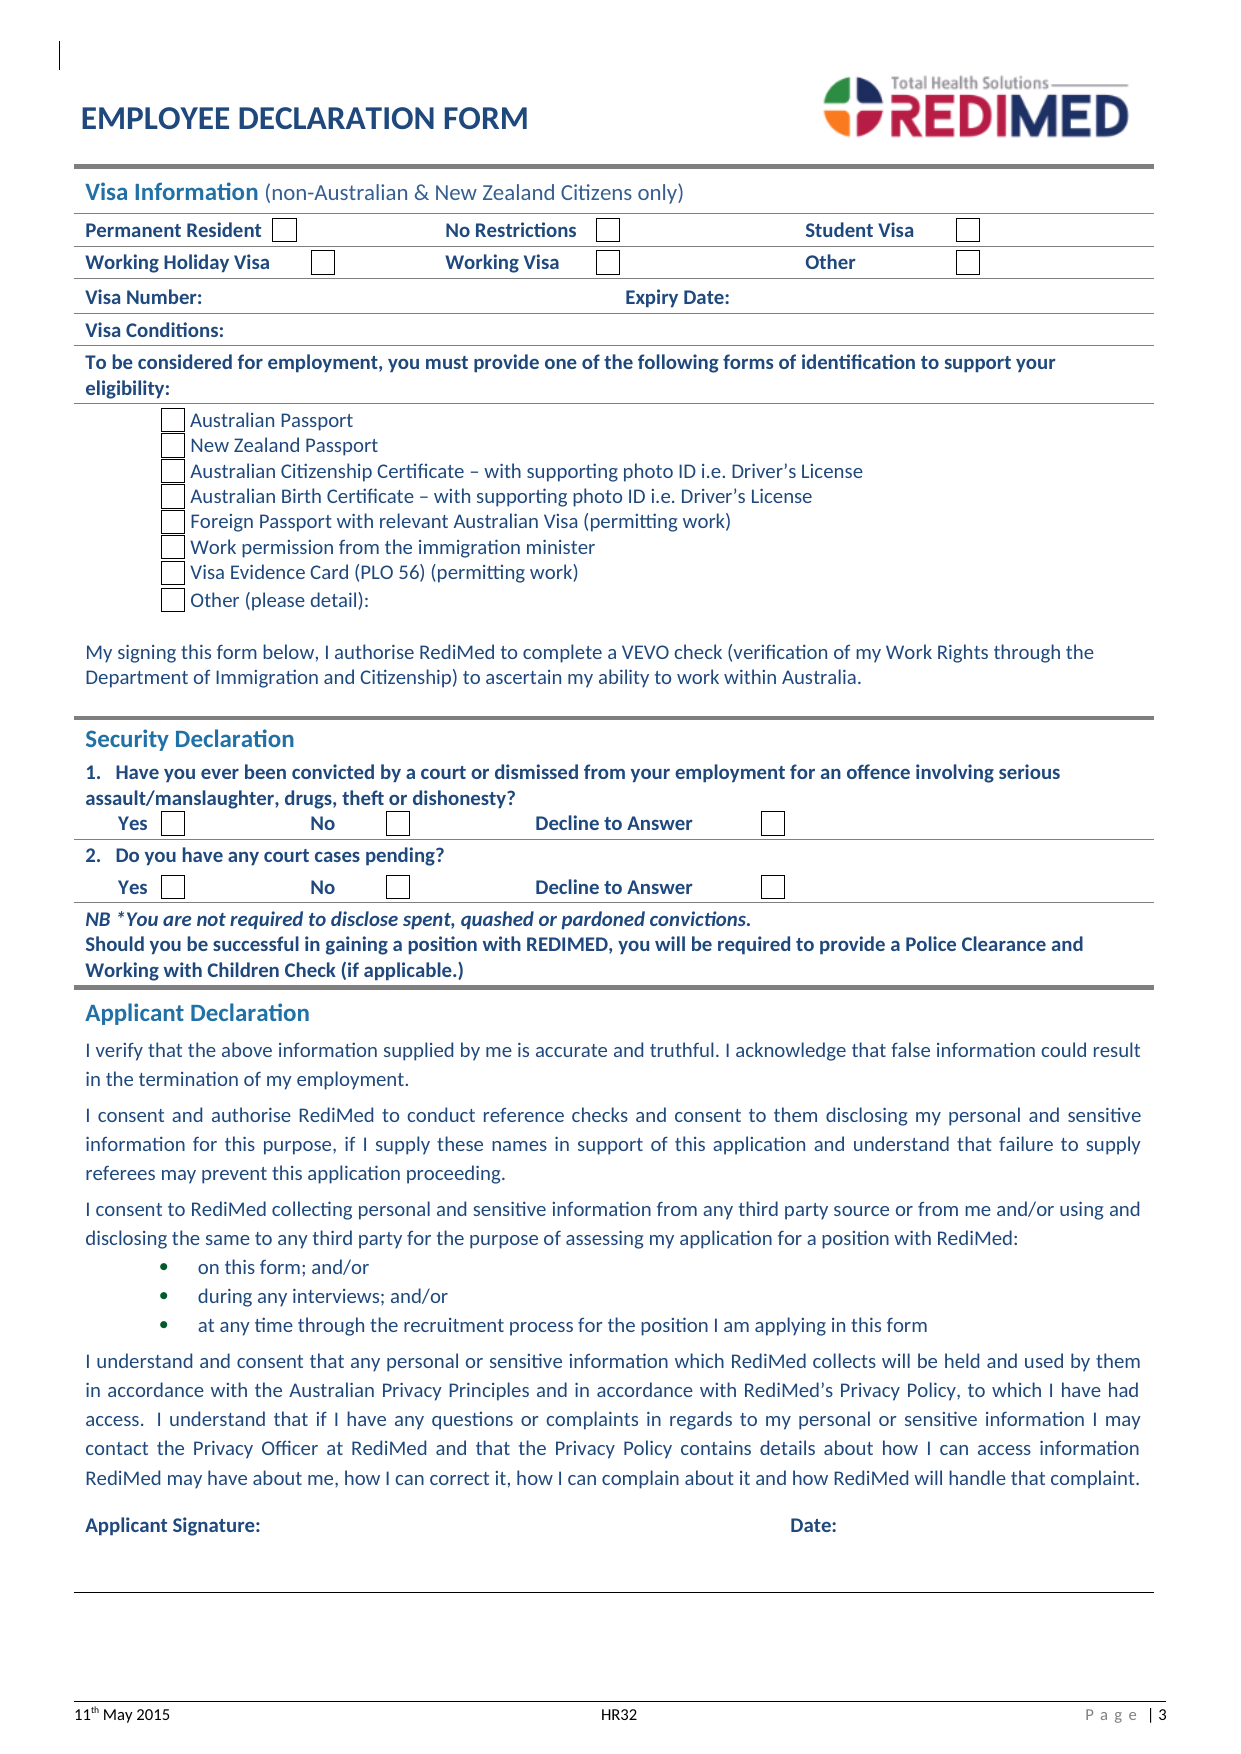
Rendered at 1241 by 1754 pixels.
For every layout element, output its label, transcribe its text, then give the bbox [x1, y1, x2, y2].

table_cell Working Holiday Visa [74, 247, 434, 278]
table_cell I consent and authorise RediMed to conduct reference checks and consent to them disclosing my personal and sensitive information for this purpose, if I supply these names in support of this application and understand that failure to supply referees may prevent this application proceeding. [74, 1099, 1154, 1193]
table_cell Working Visa [434, 247, 794, 278]
table_cell Australian Passport New Zealand Passport Australian Citizenship Certificate – with supporting photo ID i.e. Driver’s License Australian Birth Certificate – with supporting photo ID i.e. Driver’s License Foreign Passport with relevant Australian Visa (permitting work) Work permission from the immigration minister Visa Evidence Card (PLO 56) (permitting work) Other (please detail): My signing this form below, I authorise RediMed to complete a VEVO check (verification of my Work Rights through the Department of Immigration and Citizenship) to ascertain my ability to work within Australia. [74, 404, 1154, 716]
table_cell Visa Conditions: [74, 314, 1154, 345]
table_cell To be considered for employment, you must provide one of the following forms of identification to support your eligibility: [74, 346, 1154, 403]
table_cell Applicant Declaration [74, 990, 1154, 1034]
table_cell No Restrictions [434, 214, 794, 246]
table_cell NB *You are not required to disclose spent, quashed or pardoned convictions. Should you be successful in gaining a position with REDIMED, you will be required to provide a Police Clearance and Working with Children Check (if applicable.) [74, 903, 1154, 985]
table_cell Permanent Resident [74, 214, 434, 246]
picture [816, 58, 1141, 162]
table_cell Date: [779, 1510, 1154, 1592]
table_header Visa Information (non-Australian & New Zealand Citizens only) [74, 169, 1154, 213]
table_cell I verify that the above information supplied by me is accurate and truthful. I acknowledge that false information could result in the termination of my employment. [74, 1034, 1154, 1099]
table_cell 2. Do you have any court cases pending? [74, 840, 1154, 871]
table_cell Student Visa [794, 214, 1154, 246]
table_cell Security Declaration [74, 720, 1154, 757]
table_cell 1. Have you ever been convicted by a court or dismissed from your employment for an offence involving serious assault/manslaughter, drugs, theft or dishonesty? Yes No Decline to Answer [74, 757, 1154, 839]
table_cell Other [794, 247, 1154, 278]
table_cell I understand and consent that any personal or sensitive information which RediMed collects will be held and used by them in accordance with the Australian Privacy Principles and in accordance with RediMed’s Privacy Policy, to which I have had access. I understand that if I have any questions or complaints in regards to my personal or sensitive information I may contact the Privacy Officer at RediMed and that the Privacy Policy contains details about how I can access information RediMed may have about me, how I can correct it, how I can complain about it and how RediMed will handle that complaint. [74, 1345, 1154, 1510]
table_cell I consent to RediMed collecting personal and sensitive information from any third party source or from me and/or using and disclosing the same to any third party for the purpose of assessing my application for a position with RediMed: on this form; and/or during any interviews; and/or at any time through the recruitment process for the position I am applying in this form [74, 1193, 1154, 1345]
table_cell Yes No Decline to Answer [74, 871, 1154, 902]
table_cell Expiry Date: [614, 279, 1154, 313]
table_cell Applicant Signature: [74, 1510, 779, 1592]
table_cell Visa Number: [74, 279, 614, 313]
